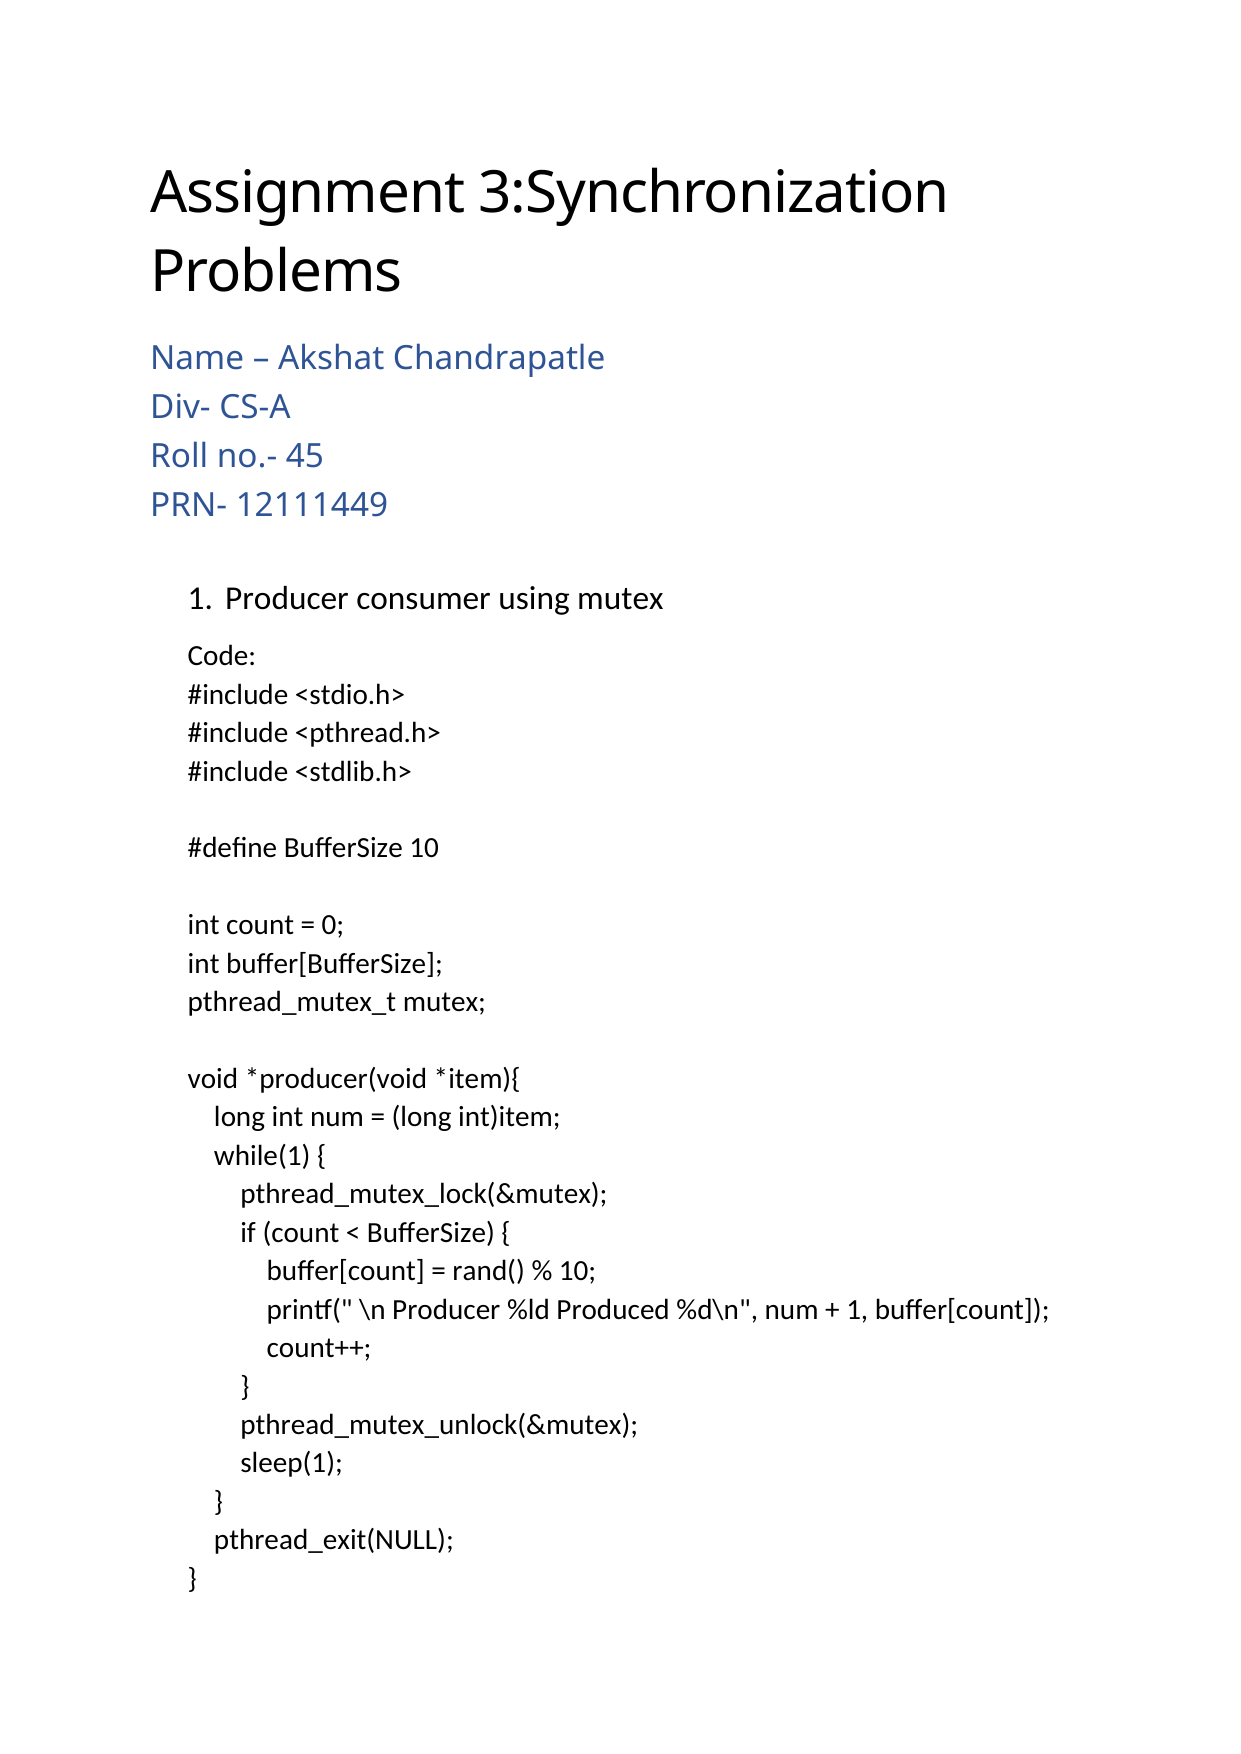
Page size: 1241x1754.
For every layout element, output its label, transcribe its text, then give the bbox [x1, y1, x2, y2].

text } [187, 1483, 1090, 1518]
text int buffer[BufferSize]; [187, 945, 1090, 980]
list Producer consumer using mutex [187, 577, 1090, 617]
text pthread_mutex_unlock(&mutex); [187, 1406, 1090, 1442]
text } [187, 1560, 1090, 1595]
text #include <stdlib.h> [187, 753, 1090, 788]
text printf(" \n Producer %ld Produced %d\n", num + 1, buffer[count]); [187, 1291, 1090, 1326]
text void *producer(void *item){ [187, 1060, 1090, 1096]
text int count = 0; [187, 906, 1090, 942]
text pthread_mutex_t mutex; [187, 983, 1090, 1019]
text #include <pthread.h> [187, 714, 1090, 750]
text count++; [187, 1329, 1090, 1365]
text buffer[count] = rand() % 10; [187, 1252, 1090, 1288]
text long int num = (long int)item; [187, 1098, 1090, 1134]
text #define BufferSize 10 [187, 829, 1090, 865]
text pthread_exit(NULL); [187, 1521, 1090, 1557]
subtitle Name – Akshat Chandrapatle Div- CS-A Roll no.- 45 PRN- 12111449 [150, 334, 1090, 526]
title Assignment 3:Synchronization Problems [150, 150, 1090, 309]
text Code: [187, 637, 1090, 673]
text if (count < BufferSize) { [187, 1214, 1090, 1249]
text } [187, 1368, 1090, 1403]
text while(1) { [187, 1137, 1090, 1173]
text sleep(1); [187, 1444, 1090, 1480]
text pthread_mutex_lock(&mutex); [187, 1175, 1090, 1211]
text #include <stdio.h> [187, 676, 1090, 711]
